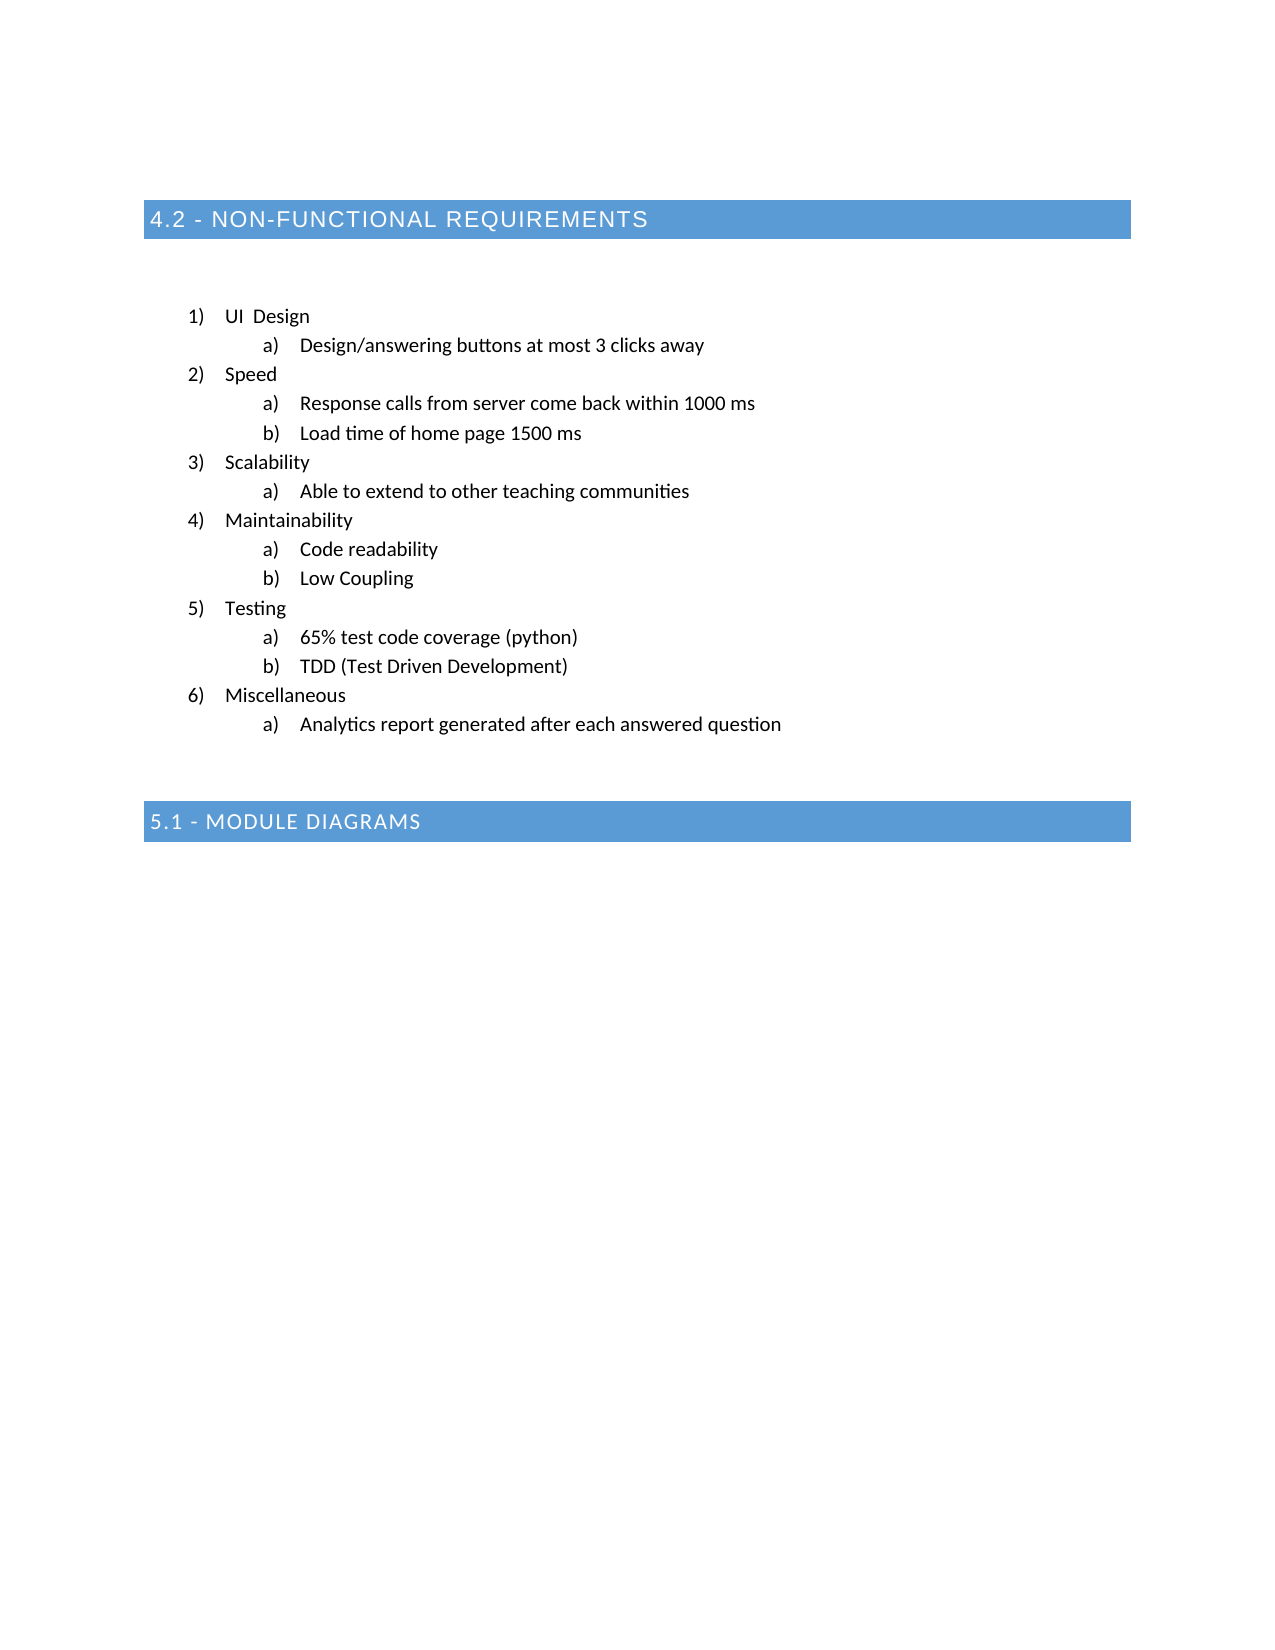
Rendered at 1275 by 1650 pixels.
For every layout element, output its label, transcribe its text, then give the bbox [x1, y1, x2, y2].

list Miscellaneous [188, 682, 1125, 708]
list Speed [188, 361, 1125, 387]
subtitle 5.1 - Module Diagrams [150, 807, 1125, 835]
list Response calls from server come back within 1000 ms [263, 391, 1125, 416]
list Low Coupling [263, 566, 1125, 591]
list 65% test code coverage (python) [263, 624, 1125, 649]
list Design/answering buttons at most 3 clicks away [263, 332, 1125, 358]
list Able to extend to other teaching communities [263, 478, 1125, 503]
list UI Design [188, 303, 1125, 328]
list Testing [188, 595, 1125, 620]
list Analytics report generated after each answered question [263, 711, 1125, 737]
list Code readability [263, 536, 1125, 562]
list Scalability [188, 449, 1125, 474]
list Load time of home page 1500 ms [263, 420, 1125, 445]
subtitle 4.2 - Non-functional requirements [150, 206, 1125, 233]
list Maintainability [188, 507, 1125, 533]
list TDD (Test Driven Development) [263, 653, 1125, 678]
